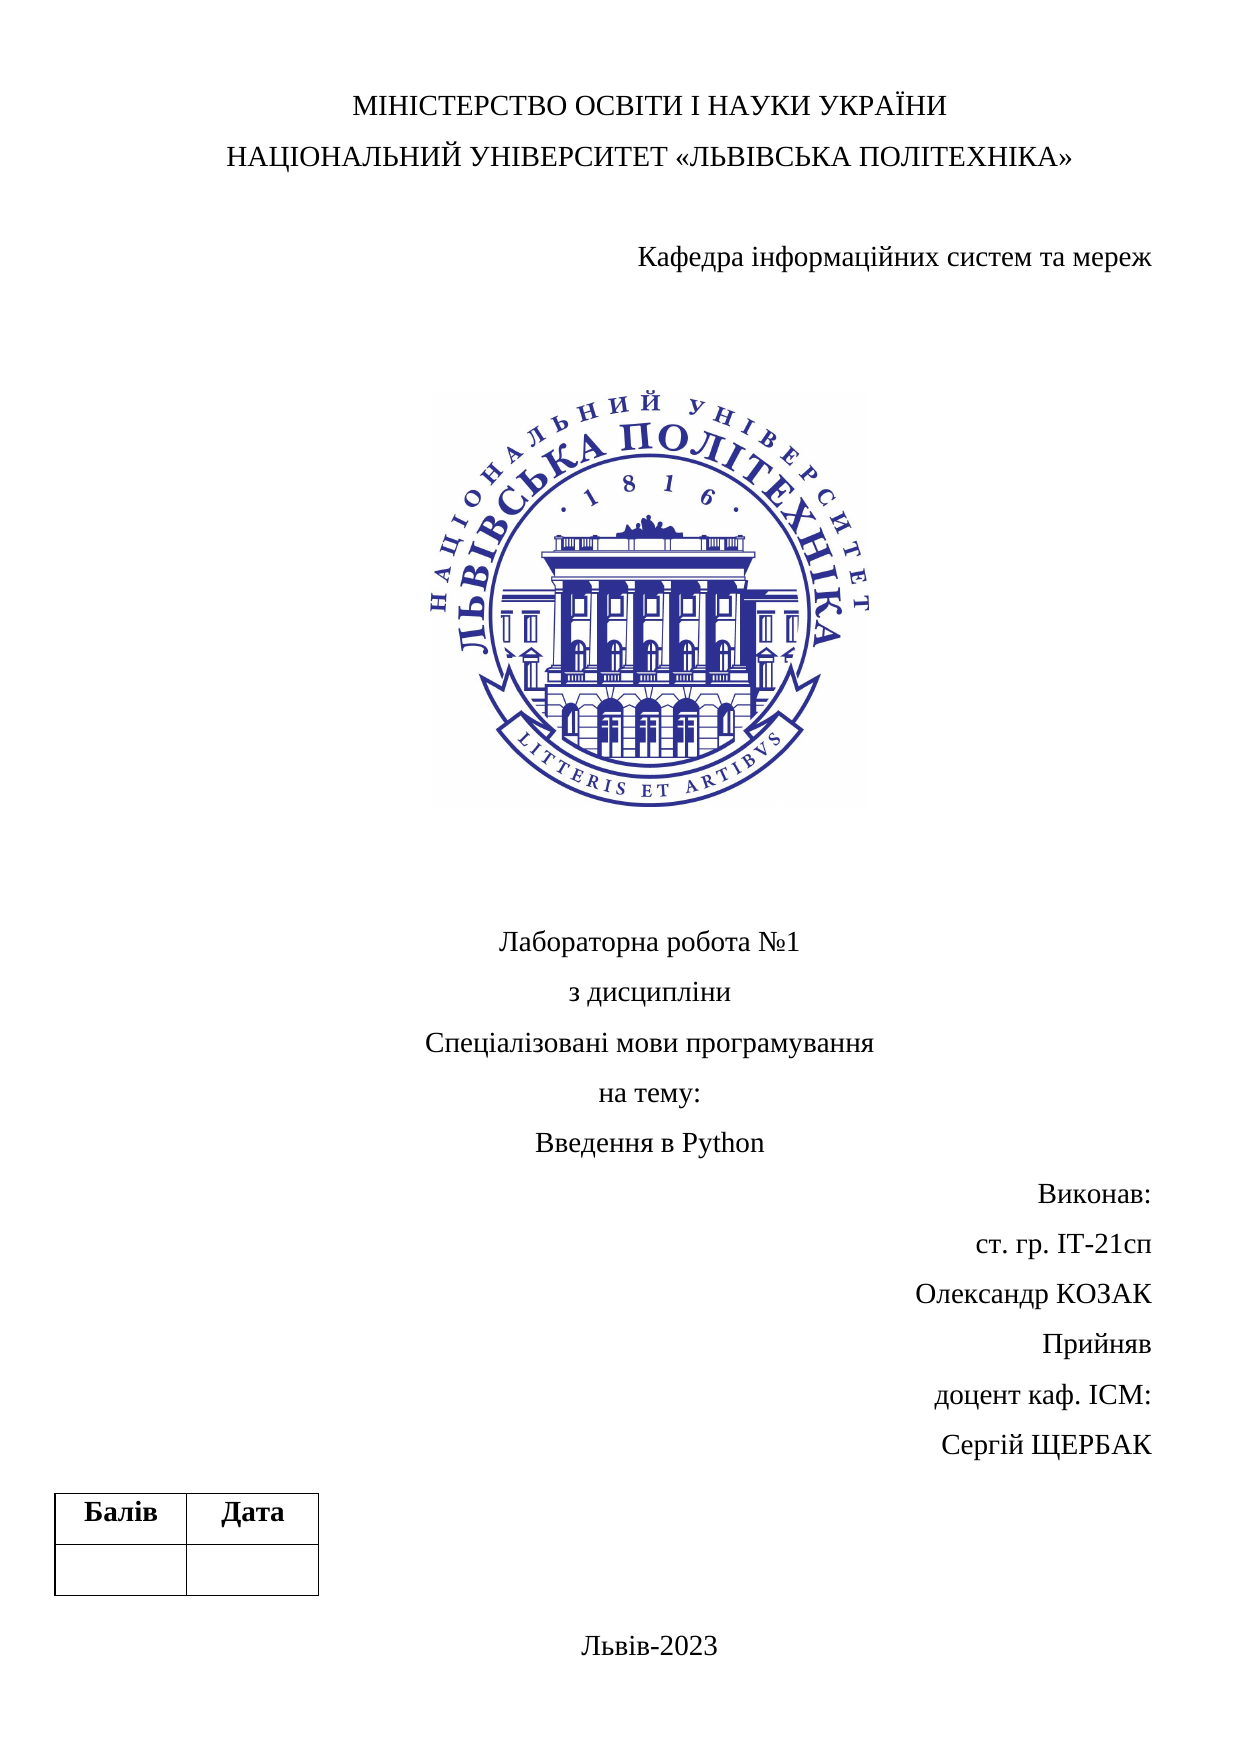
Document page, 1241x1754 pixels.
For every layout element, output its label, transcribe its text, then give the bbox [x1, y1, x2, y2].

text з дисципліни [148, 974, 1152, 1008]
table_header Балів [56, 1494, 186, 1544]
table_cell [187, 1545, 318, 1595]
text Кафедра інформаційних систем та мереж [148, 239, 1152, 273]
table_cell [56, 1545, 186, 1595]
text доцент каф. ІСМ: [148, 1377, 1152, 1411]
text НАЦІОНАЛЬНИЙ УНІВЕРСИТЕТ «ЛЬВІВСЬКА ПОЛІТЕХНІКА» [148, 139, 1152, 172]
text МІНІСТЕРСТВО ОСВІТИ І НАУКИ УКРАЇНИ [148, 88, 1152, 122]
table_header Дата [187, 1494, 318, 1544]
text Виконав: [148, 1176, 1152, 1209]
text на тему: [148, 1075, 1152, 1109]
text Олександр КОЗАК [148, 1276, 1152, 1310]
text Сергій ЩЕРБАК [148, 1427, 1152, 1461]
text Спеціалізовані мови програмування [148, 1025, 1152, 1058]
text ст. гр. ІТ-21сп [148, 1226, 1152, 1259]
text Лабораторна робота №1 [148, 924, 1152, 958]
text Львів-2023 [148, 1628, 1152, 1662]
text Прийняв [148, 1327, 1152, 1360]
picture [430, 390, 869, 807]
text Введення в Python [148, 1125, 1152, 1159]
